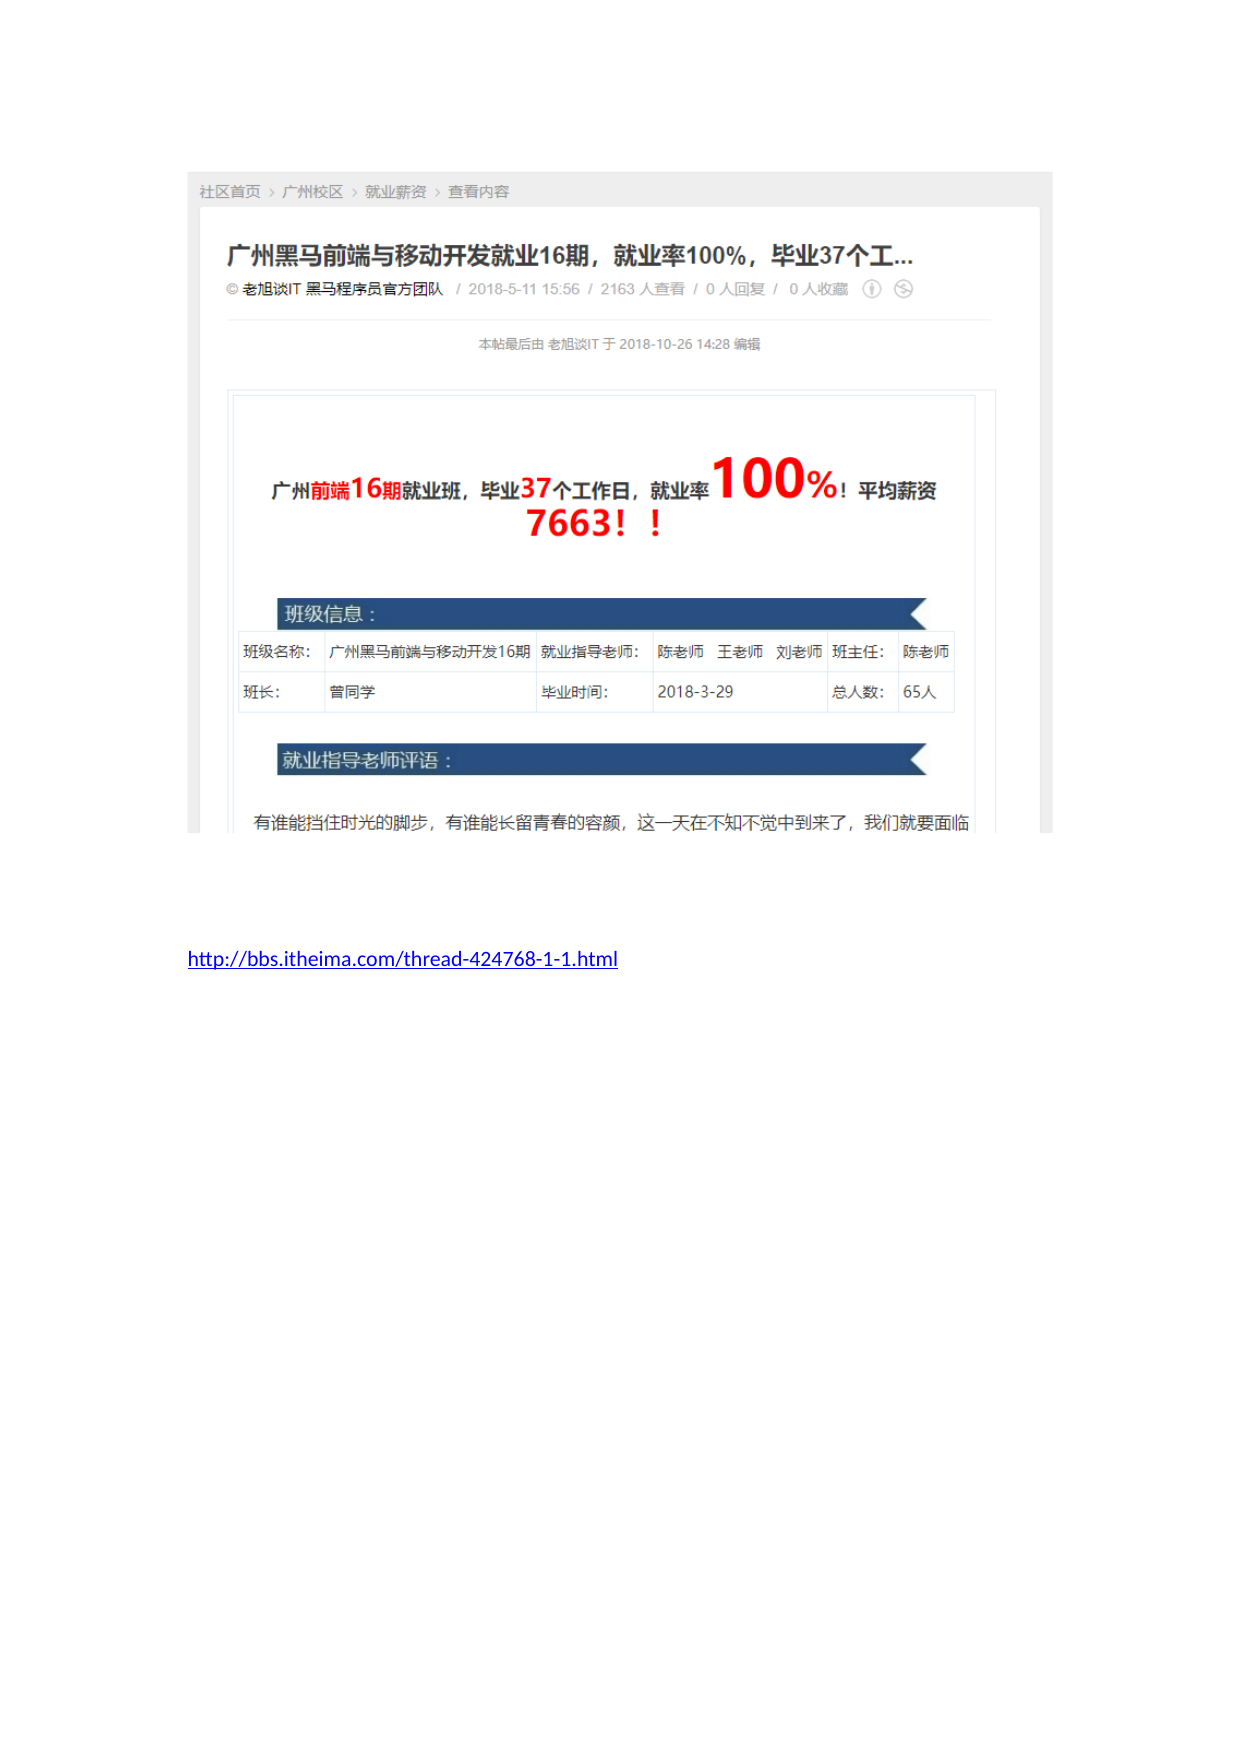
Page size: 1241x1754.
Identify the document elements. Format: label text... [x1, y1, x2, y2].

text http://bbs.itheima.com/thread-424768-1-1.html [187, 942, 1053, 974]
picture [187, 162, 1053, 833]
